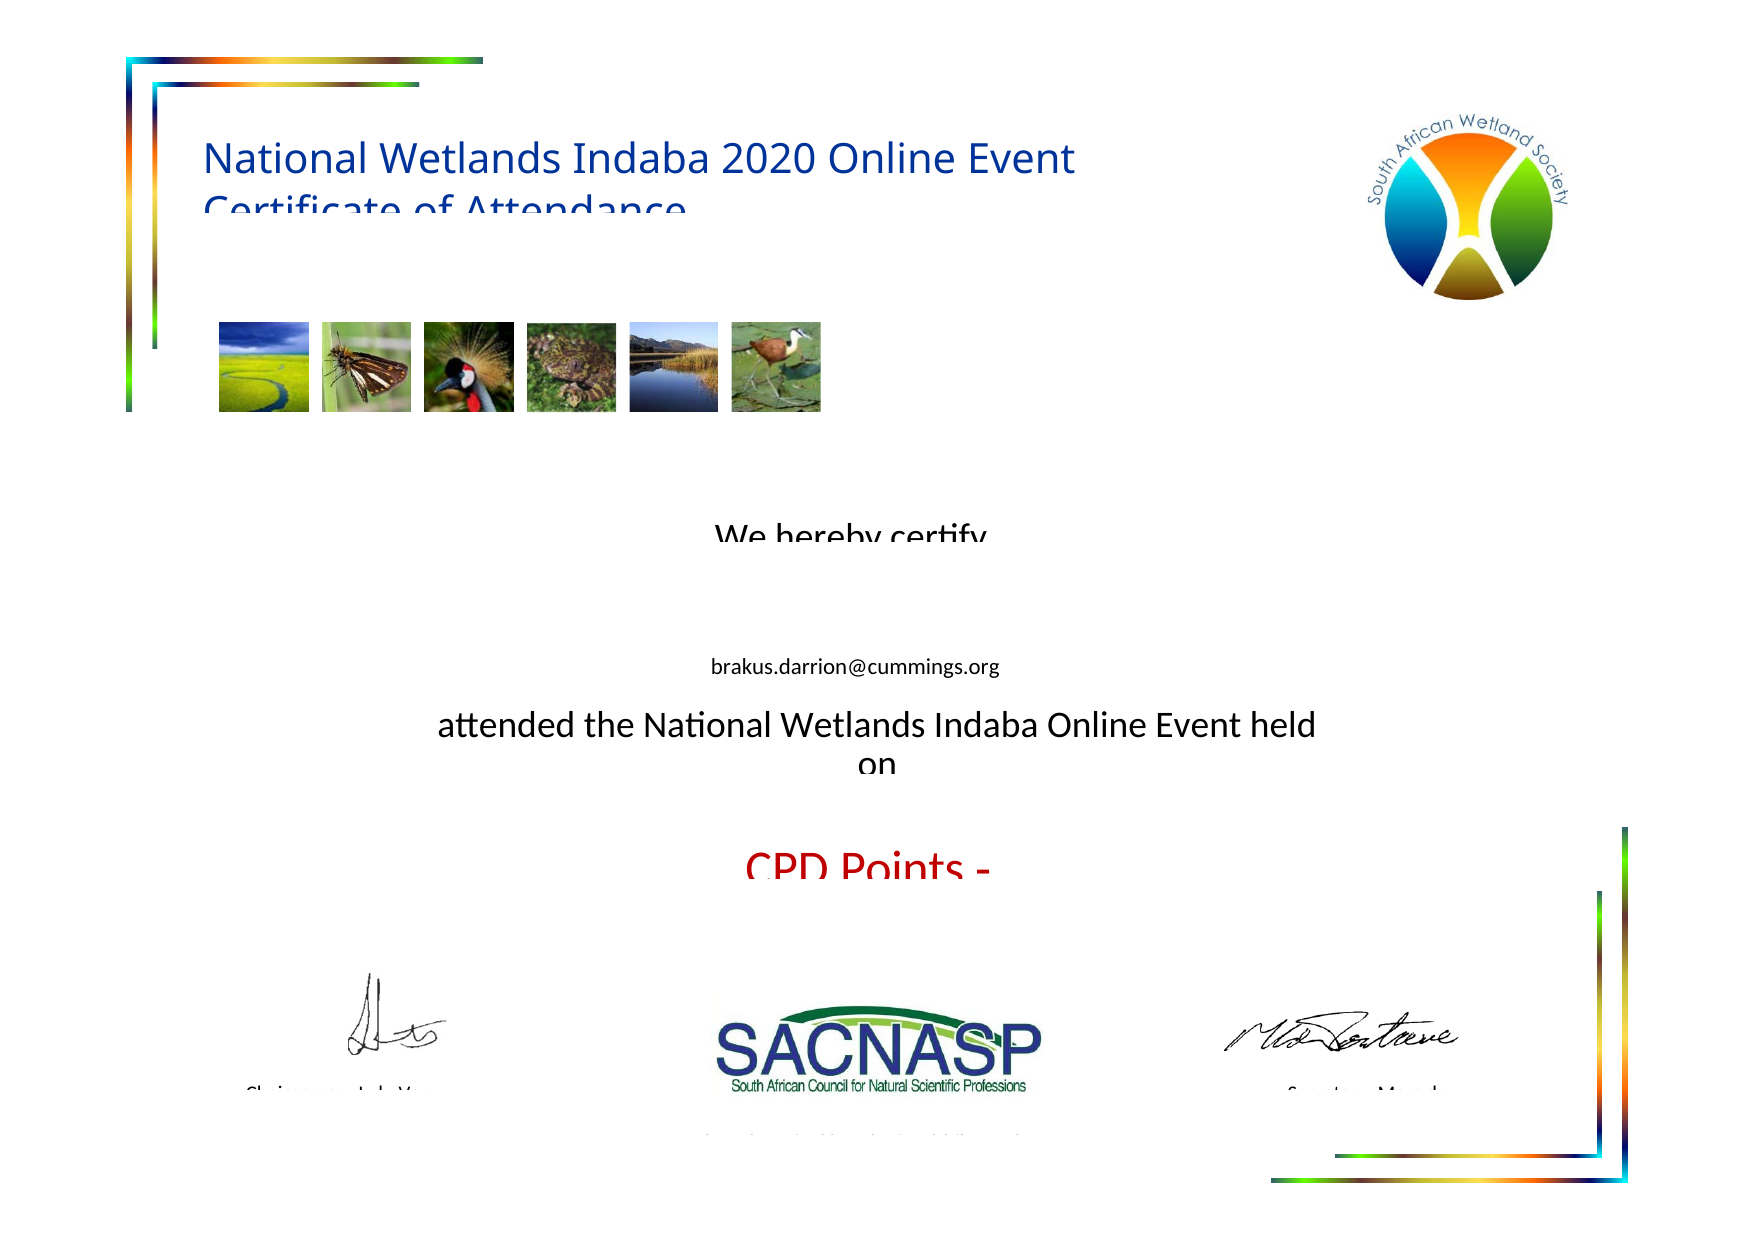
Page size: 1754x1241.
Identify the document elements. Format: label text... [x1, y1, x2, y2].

picture [731, 322, 821, 412]
picture [126, 57, 514, 412]
picture [526, 321, 617, 413]
text brakus.darrion@cummings.org [179, 652, 1531, 680]
picture [348, 973, 447, 1055]
picture [1223, 827, 1628, 1183]
picture [629, 322, 718, 412]
picture [1367, 114, 1568, 300]
picture [710, 989, 1045, 1099]
